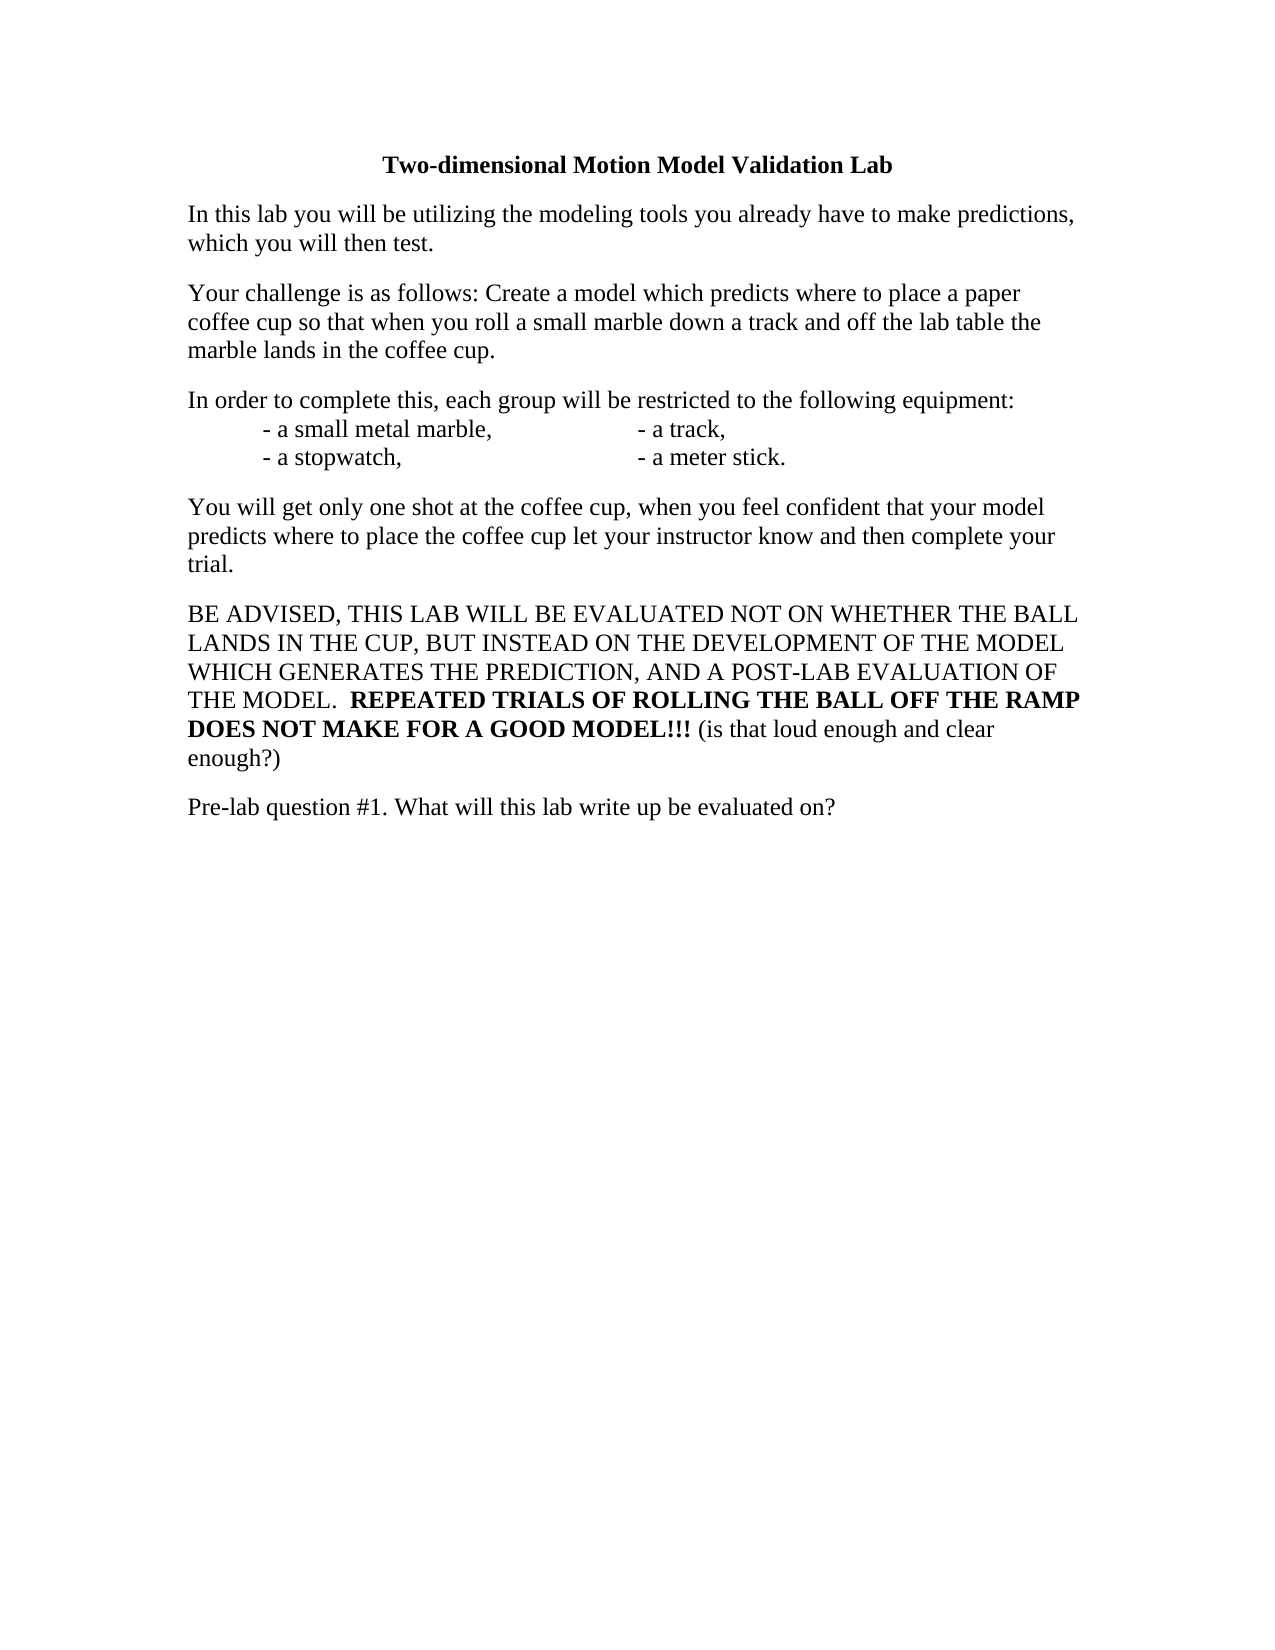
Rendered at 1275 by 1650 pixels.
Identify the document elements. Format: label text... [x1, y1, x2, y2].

text Your challenge is as follows: Create a model which predicts where to place a paper coffee cup so that when you roll a small marble down a track and off the lab table the marble lands in the coffee cup. [187, 278, 1087, 364]
text In this lab you will be utilizing the modeling tools you already have to make predictions, which you will then test. [187, 199, 1087, 257]
text Pre-lab question #1. What will this lab write up be evaluated on? [187, 792, 1087, 821]
text Two-dimensional Motion Model Validation Lab [187, 150, 1087, 179]
text In order to complete this, each group will be restricted to the following equipment: - a small metal marble, - a track, - a stopwatch, - a meter stick. [187, 385, 1087, 471]
text You will get only one shot at the coffee cup, when you feel confident that your model predicts where to place the coffee cup let your instructor know and then complete your trial. [187, 492, 1087, 578]
text BE ADVISED, THIS LAB WILL BE EVALUATED NOT ON WHETHER THE BALL LANDS IN THE CUP, BUT INSTEAD ON THE DEVELOPMENT OF THE MODEL WHICH GENERATES THE PREDICTION, AND A POST-LAB EVALUATION OF THE MODEL. REPEATED TRIALS OF ROLLING THE BALL OFF THE RAMP DOES NOT MAKE FOR A GOOD MODEL!!! (is that loud enough and clear enough?) [187, 599, 1087, 772]
